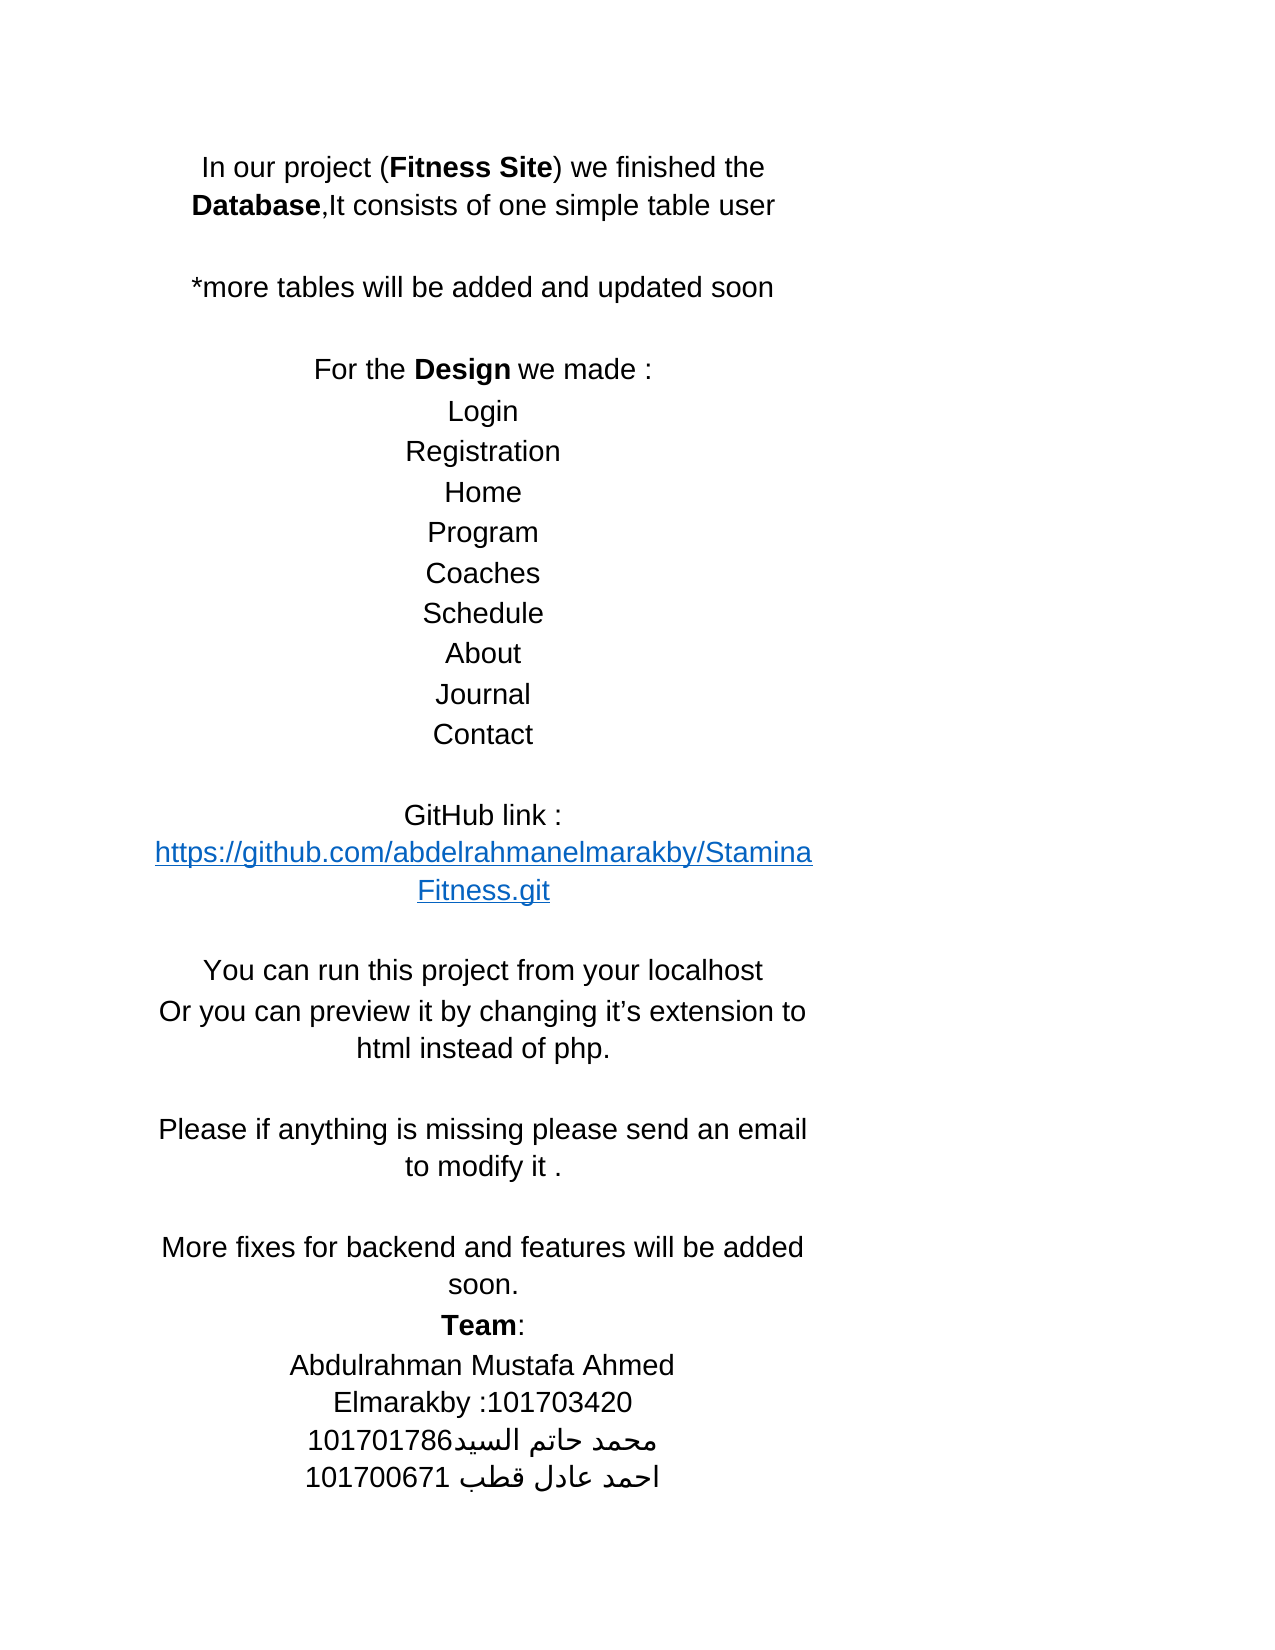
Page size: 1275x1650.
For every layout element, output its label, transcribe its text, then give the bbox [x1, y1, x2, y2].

text For the Design we made :​ [150, 351, 816, 387]
text محمد حاتم السيد101701786 [148, 1423, 816, 1456]
text Login [150, 394, 816, 428]
text Journal [150, 677, 816, 711]
text Program [150, 515, 816, 549]
text Please if anything is missing please send an email to modify it . [150, 1112, 816, 1183]
text Home [150, 475, 816, 508]
text Coaches [150, 556, 816, 589]
text More fixes for backend and features will be added soon. [150, 1230, 816, 1301]
text *more tables will be added and updated soon [150, 271, 816, 304]
text Registration [150, 434, 816, 468]
text In our project (Fitness Site​)​ we finished the Database​,It consists of one simple table user [150, 150, 816, 223]
text Contact [150, 717, 816, 751]
text Abdulrahman Mustafa Ahmed Elmarakby :101703420 [148, 1348, 816, 1419]
text Team:​ [150, 1307, 816, 1341]
text احمد عادل قطب 101700671 [148, 1460, 816, 1494]
text GitHub link : https://github.com/abdelrahmanelmarakby/StaminaFitness.git [150, 798, 816, 906]
text Or you can preview it by changing it’s extension to html instead of php. [150, 994, 816, 1064]
text Schedule [150, 596, 816, 630]
text About [150, 637, 816, 670]
text You can run this project from your localhost [150, 953, 816, 987]
